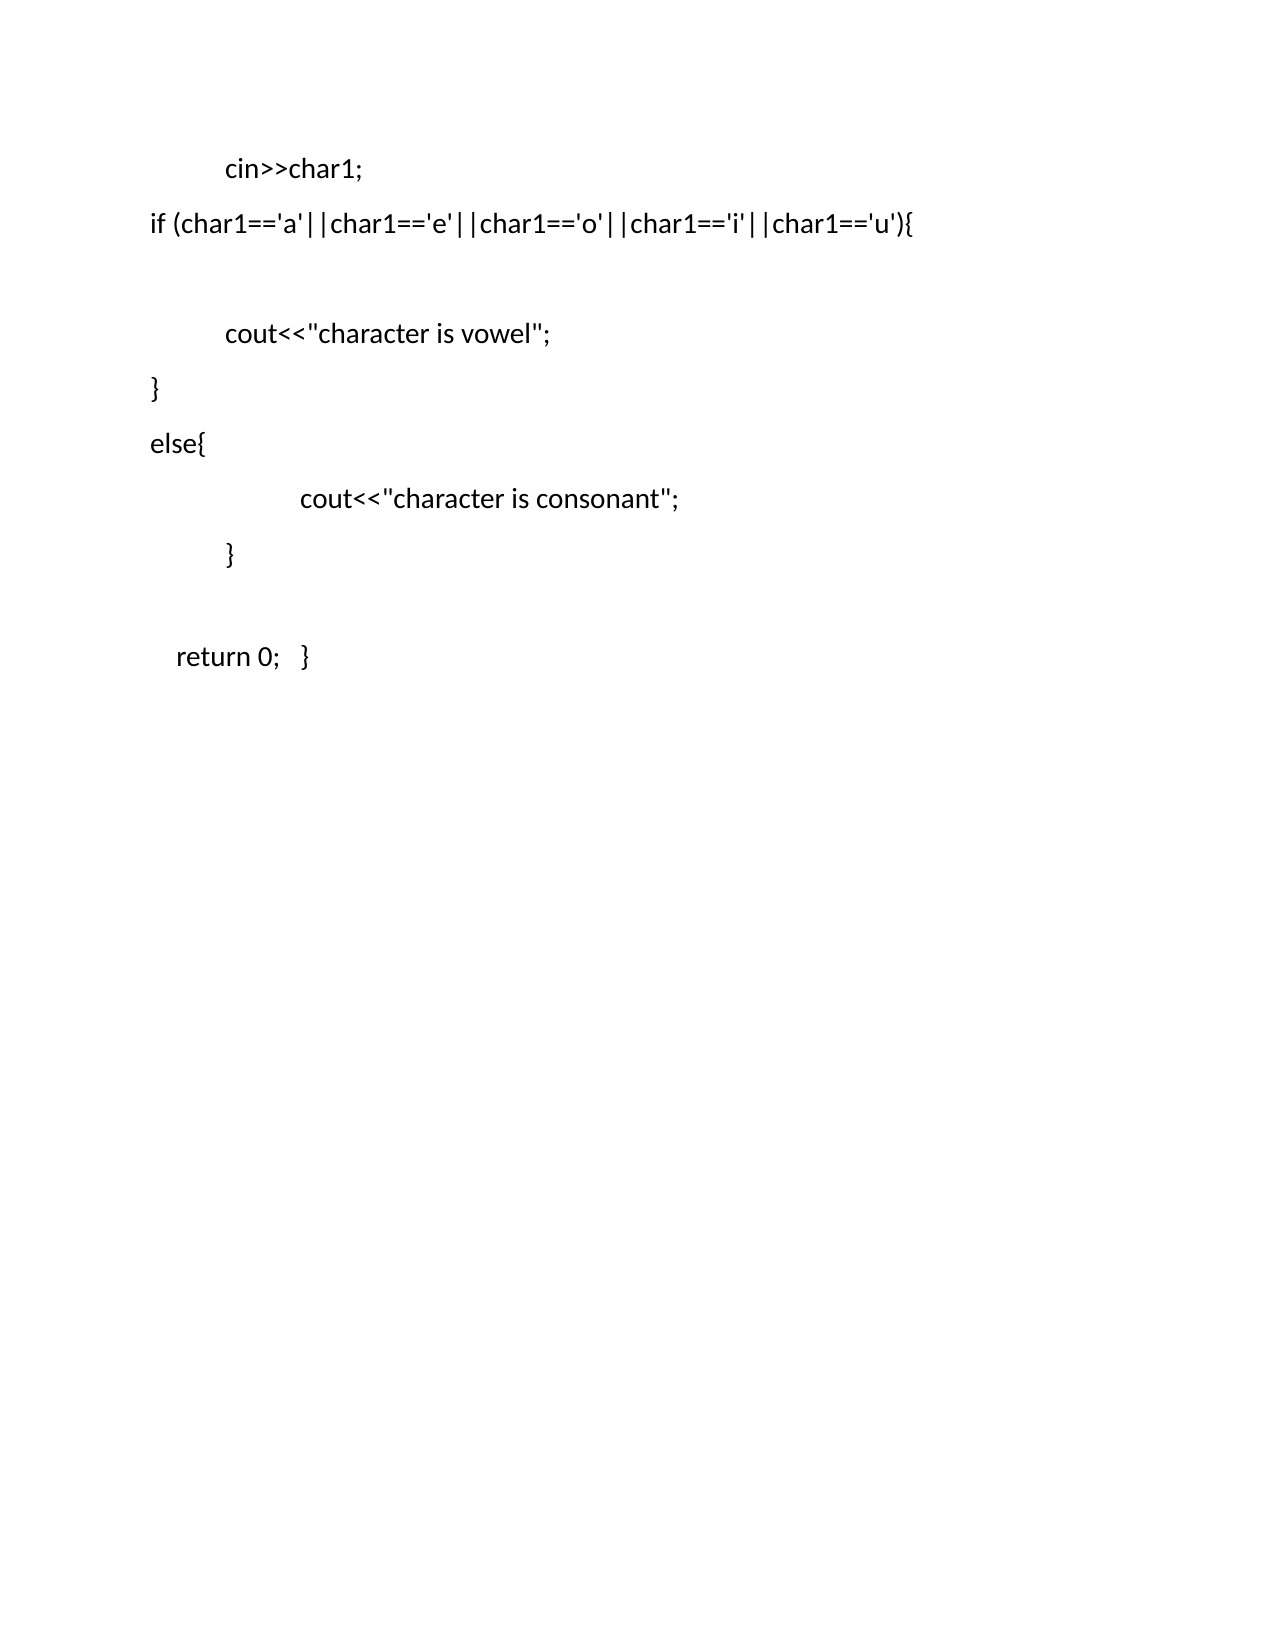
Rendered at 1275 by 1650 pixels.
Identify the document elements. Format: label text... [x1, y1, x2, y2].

text } [150, 536, 1125, 571]
text cout<<"character is vowel"; [150, 315, 1125, 351]
text else{ [150, 426, 1125, 461]
text cin>>char1; [150, 150, 1125, 186]
text if (char1=='a'||char1=='e'||char1=='o'||char1=='i'||char1=='u'){ [150, 205, 1125, 241]
text cout<<"character is consonant"; [150, 481, 1125, 516]
text } [150, 370, 1125, 406]
text return 0; } [150, 638, 1125, 674]
